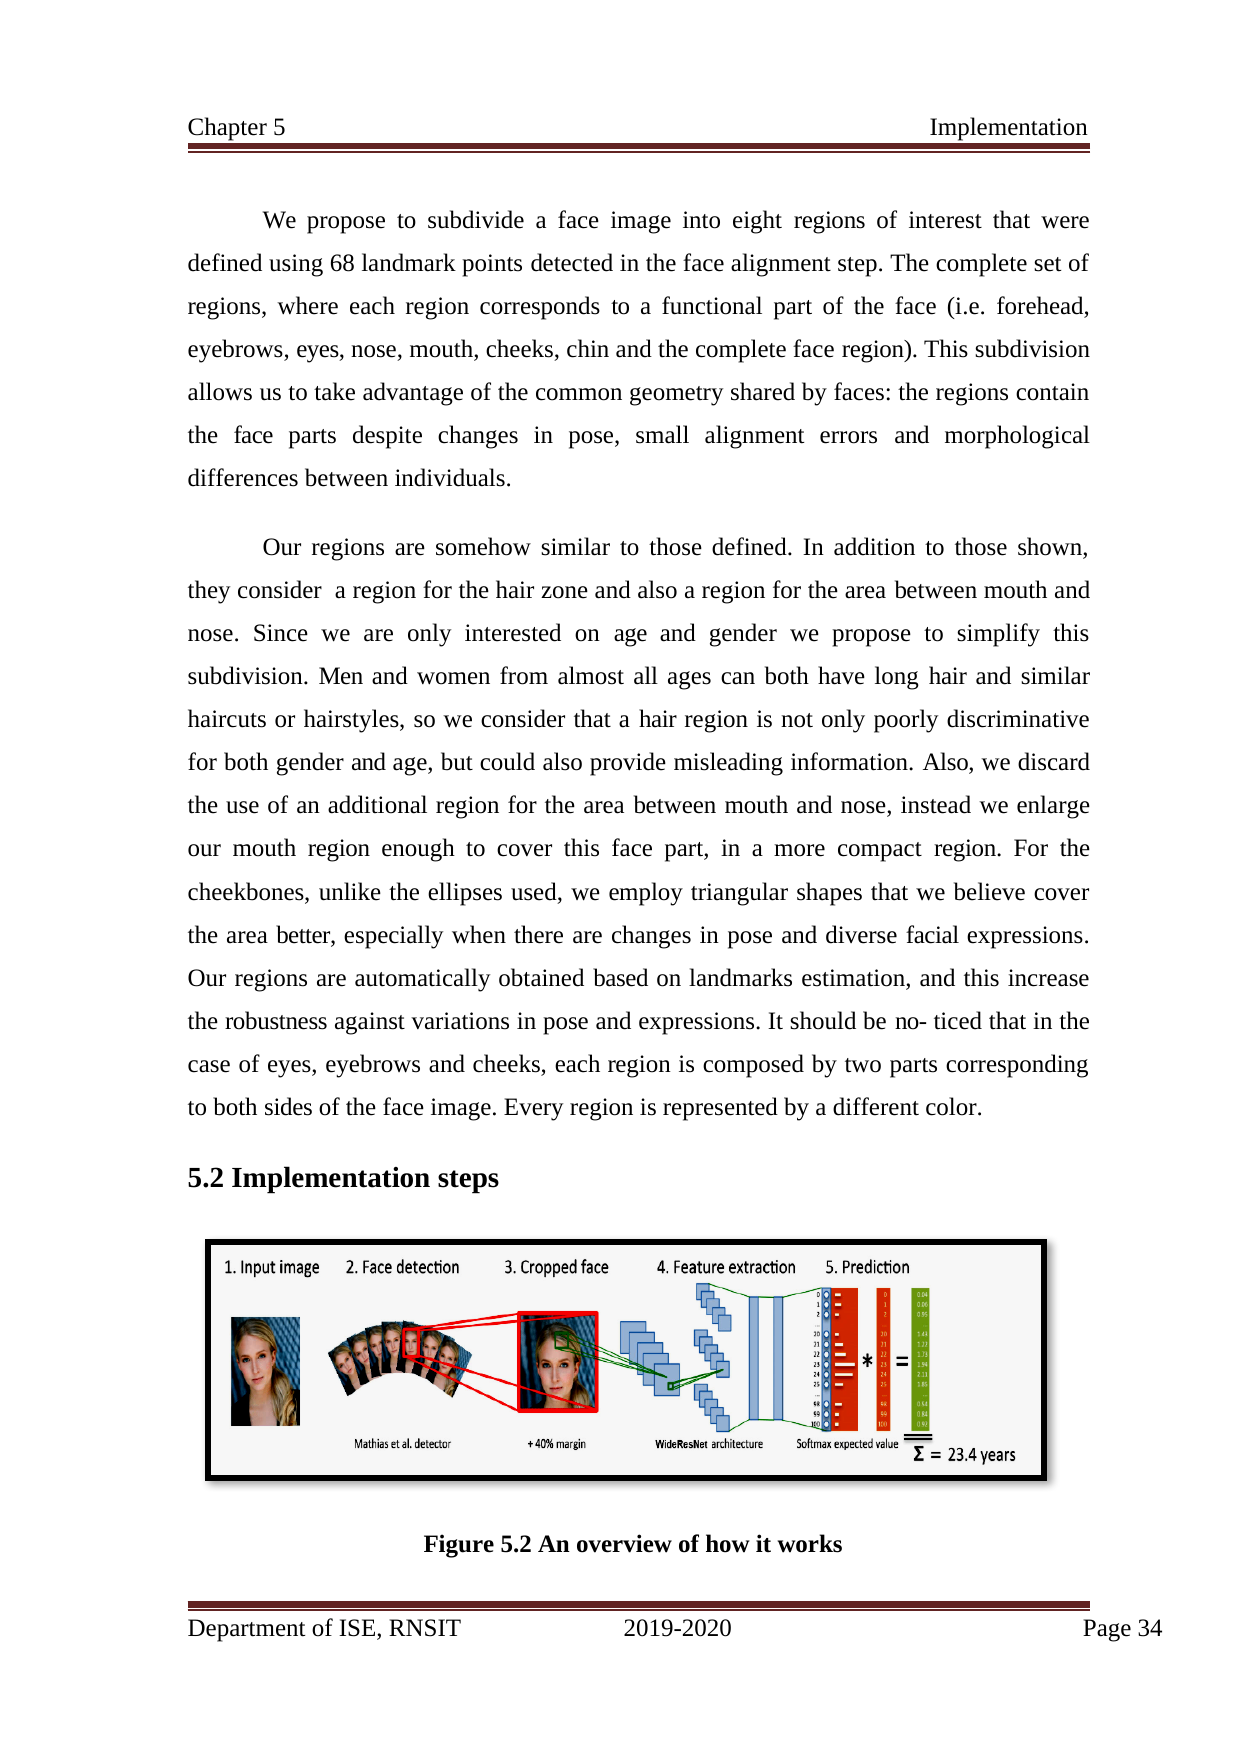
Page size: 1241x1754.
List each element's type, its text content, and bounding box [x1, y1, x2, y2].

text 5.2 Implementation steps [187, 1160, 1078, 1194]
text We propose to subdivide a face image into eight regions of interest that were defined using 68 landmark points detected in the face alignment step. The complete set of regions, where each region corresponds to a functional part of the face (i.e. forehead, eyebrows, eyes, nose, mouth, cheeks, chin and the complete face region). This subdivision allows us to take advantage of the common geometry shared by faces: the regions contain the face parts despite changes in pose, small alignment errors and morphological differences between individuals. [187, 205, 1090, 492]
text Our regions are somehow similar to those defined. In addition to those shown, they consider a region for the hair zone and also a region for the area between mouth and nose. Since we are only interested on age and gender we propose to simplify this subdivision. Men and women from almost all ages can both have long hair and similar haircuts or hairstyles, so we consider that a hair region is not only poorly discriminative for both gender and age, but could also provide misleading information. Also, we discard the use of an additional region for the area between mouth and nose, instead we enlarge our mouth region enough to cover this face part, in a more compact region. For the cheekbones, unlike the ellipses used, we employ triangular shapes that we believe cover the area better, especially when there are changes in pose and diverse facial expressions. Our regions are automatically obtained based on landmarks estimation, and this increase the robustness against variations in pose and expressions. It should be no- ticed that in the case of eyes, eyebrows and cheeks, each region is composed by two parts corresponding to both sides of the face image. Every region is represented by a different color. [187, 532, 1090, 1121]
text Figure 5.2 An overview of how it works [187, 1529, 1078, 1558]
